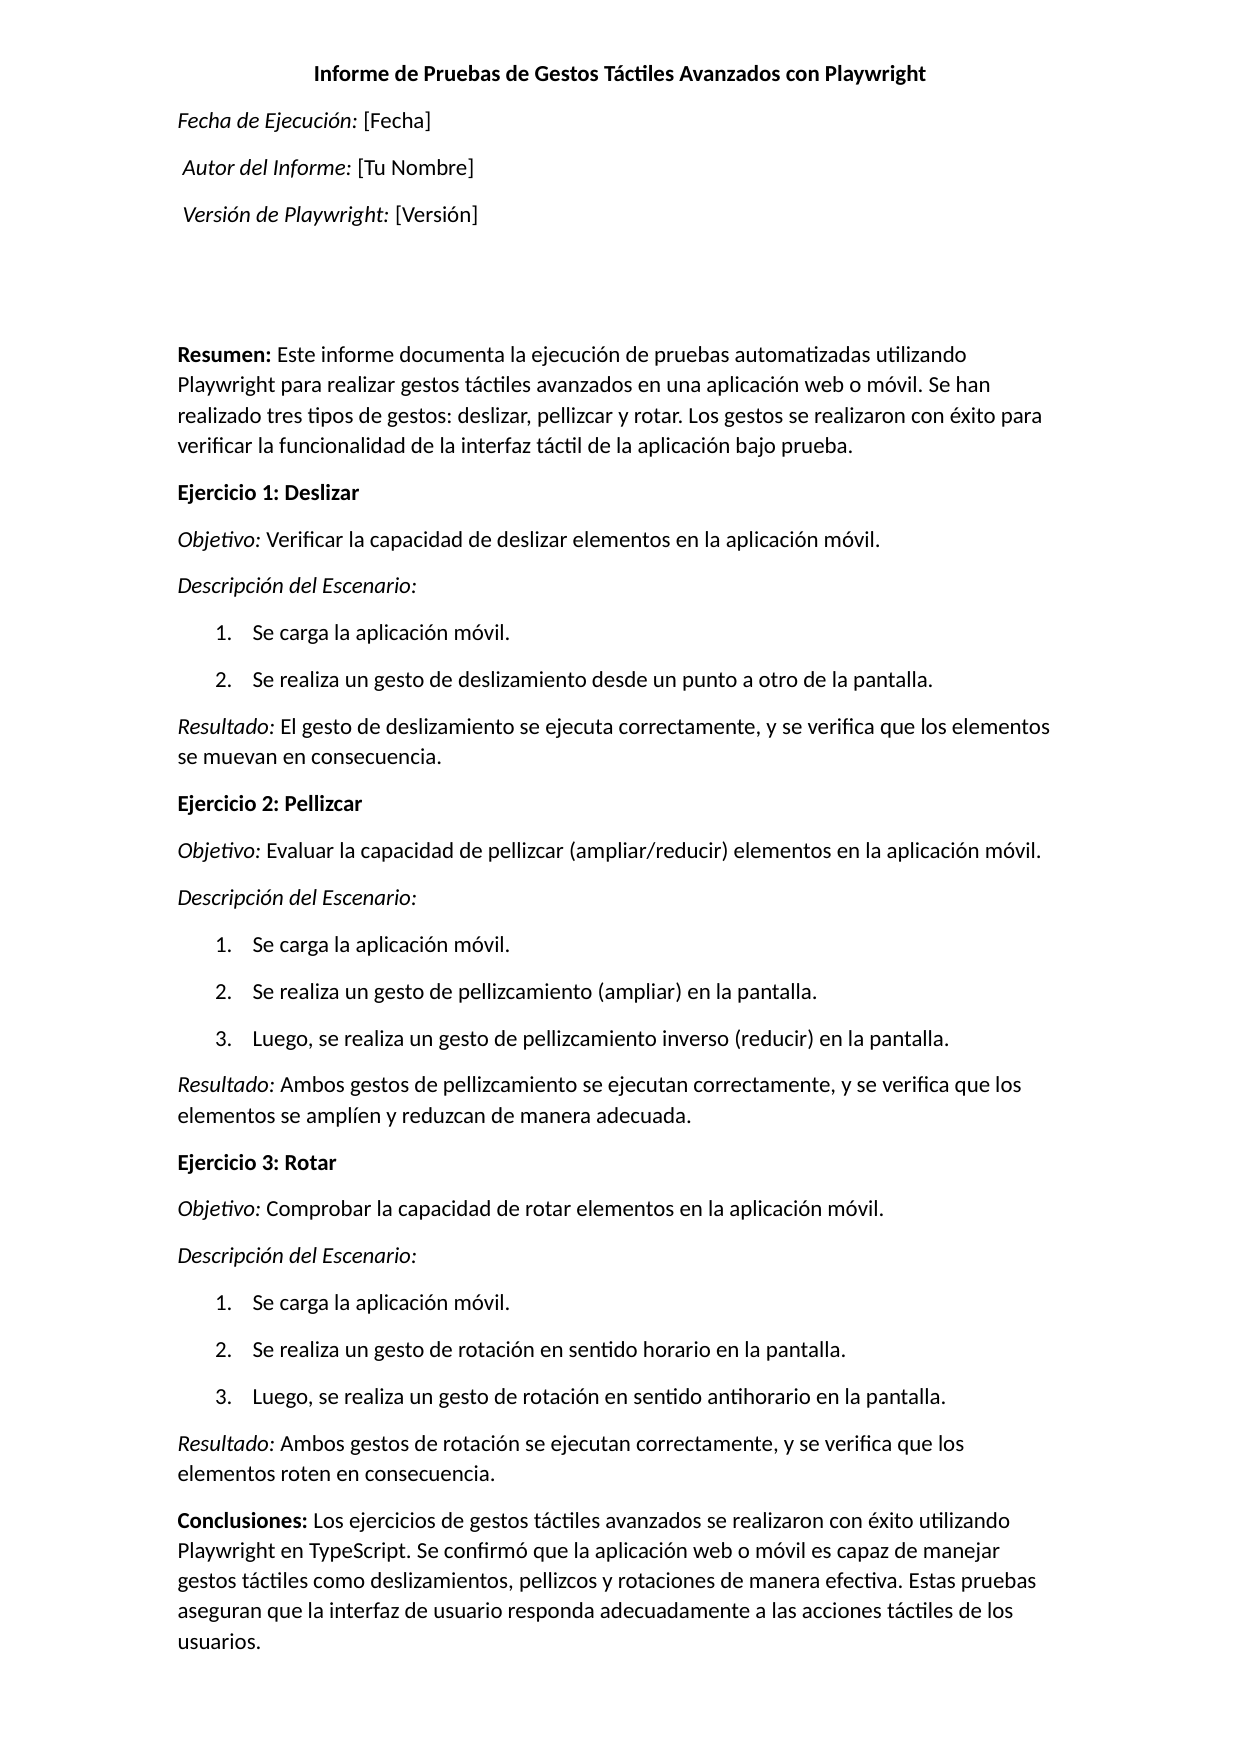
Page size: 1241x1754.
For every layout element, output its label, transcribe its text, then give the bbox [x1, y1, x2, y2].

text Objetivo: Evaluar la capacidad de pellizcar (ampliar/reducir) elementos en la aplicación móvil. [177, 836, 1063, 864]
text Ejercicio 1: Deslizar [177, 478, 1063, 506]
list Luego, se realiza un gesto de pellizcamiento inverso (reducir) en la pantalla. [215, 1024, 1063, 1052]
text Resultado: El gesto de deslizamiento se ejecuta correctamente, y se verifica que los elementos se muevan en consecuencia. [177, 712, 1063, 771]
list Se realiza un gesto de pellizcamiento (ampliar) en la pantalla. [215, 977, 1063, 1005]
text Autor del Informe: [Tu Nombre] [177, 153, 1063, 181]
text Descripción del Escenario: [177, 883, 1063, 911]
text Ejercicio 2: Pellizcar [177, 789, 1063, 817]
list Se realiza un gesto de deslizamiento desde un punto a otro de la pantalla. [215, 665, 1063, 693]
text Descripción del Escenario: [177, 1241, 1063, 1269]
list Se carga la aplicación móvil. [215, 930, 1063, 958]
list Se carga la aplicación móvil. [215, 618, 1063, 647]
text Versión de Playwright: [Versión] [177, 200, 1063, 228]
list Luego, se realiza un gesto de rotación en sentido antihorario en la pantalla. [215, 1382, 1063, 1410]
text Objetivo: Comprobar la capacidad de rotar elementos en la aplicación móvil. [177, 1194, 1063, 1223]
text Informe de Pruebas de Gestos Táctiles Avanzados con Playwright [177, 59, 1063, 87]
text Ejercicio 3: Rotar [177, 1148, 1063, 1176]
text Objetivo: Verificar la capacidad de deslizar elementos en la aplicación móvil. [177, 525, 1063, 553]
list Se carga la aplicación móvil. [215, 1288, 1063, 1316]
text Resumen: Este informe documenta la ejecución de pruebas automatizadas utilizando Playwright para realizar gestos táctiles avanzados en una aplicación web o móvil. Se han realizado tres tipos de gestos: deslizar, pellizcar y rotar. Los gestos se realizaron con éxito para verificar la funcionalidad de la interfaz táctil de la aplicación bajo prueba. [177, 340, 1063, 459]
text Fecha de Ejecución: [Fecha] [177, 106, 1063, 134]
list Se realiza un gesto de rotación en sentido horario en la pantalla. [215, 1335, 1063, 1363]
text Descripción del Escenario: [177, 572, 1063, 600]
text Resultado: Ambos gestos de pellizcamiento se ejecutan correctamente, y se verifica que los elementos se amplíen y reduzcan de manera adecuada. [177, 1071, 1063, 1129]
text Resultado: Ambos gestos de rotación se ejecutan correctamente, y se verifica que los elementos roten en consecuencia. [177, 1429, 1063, 1487]
